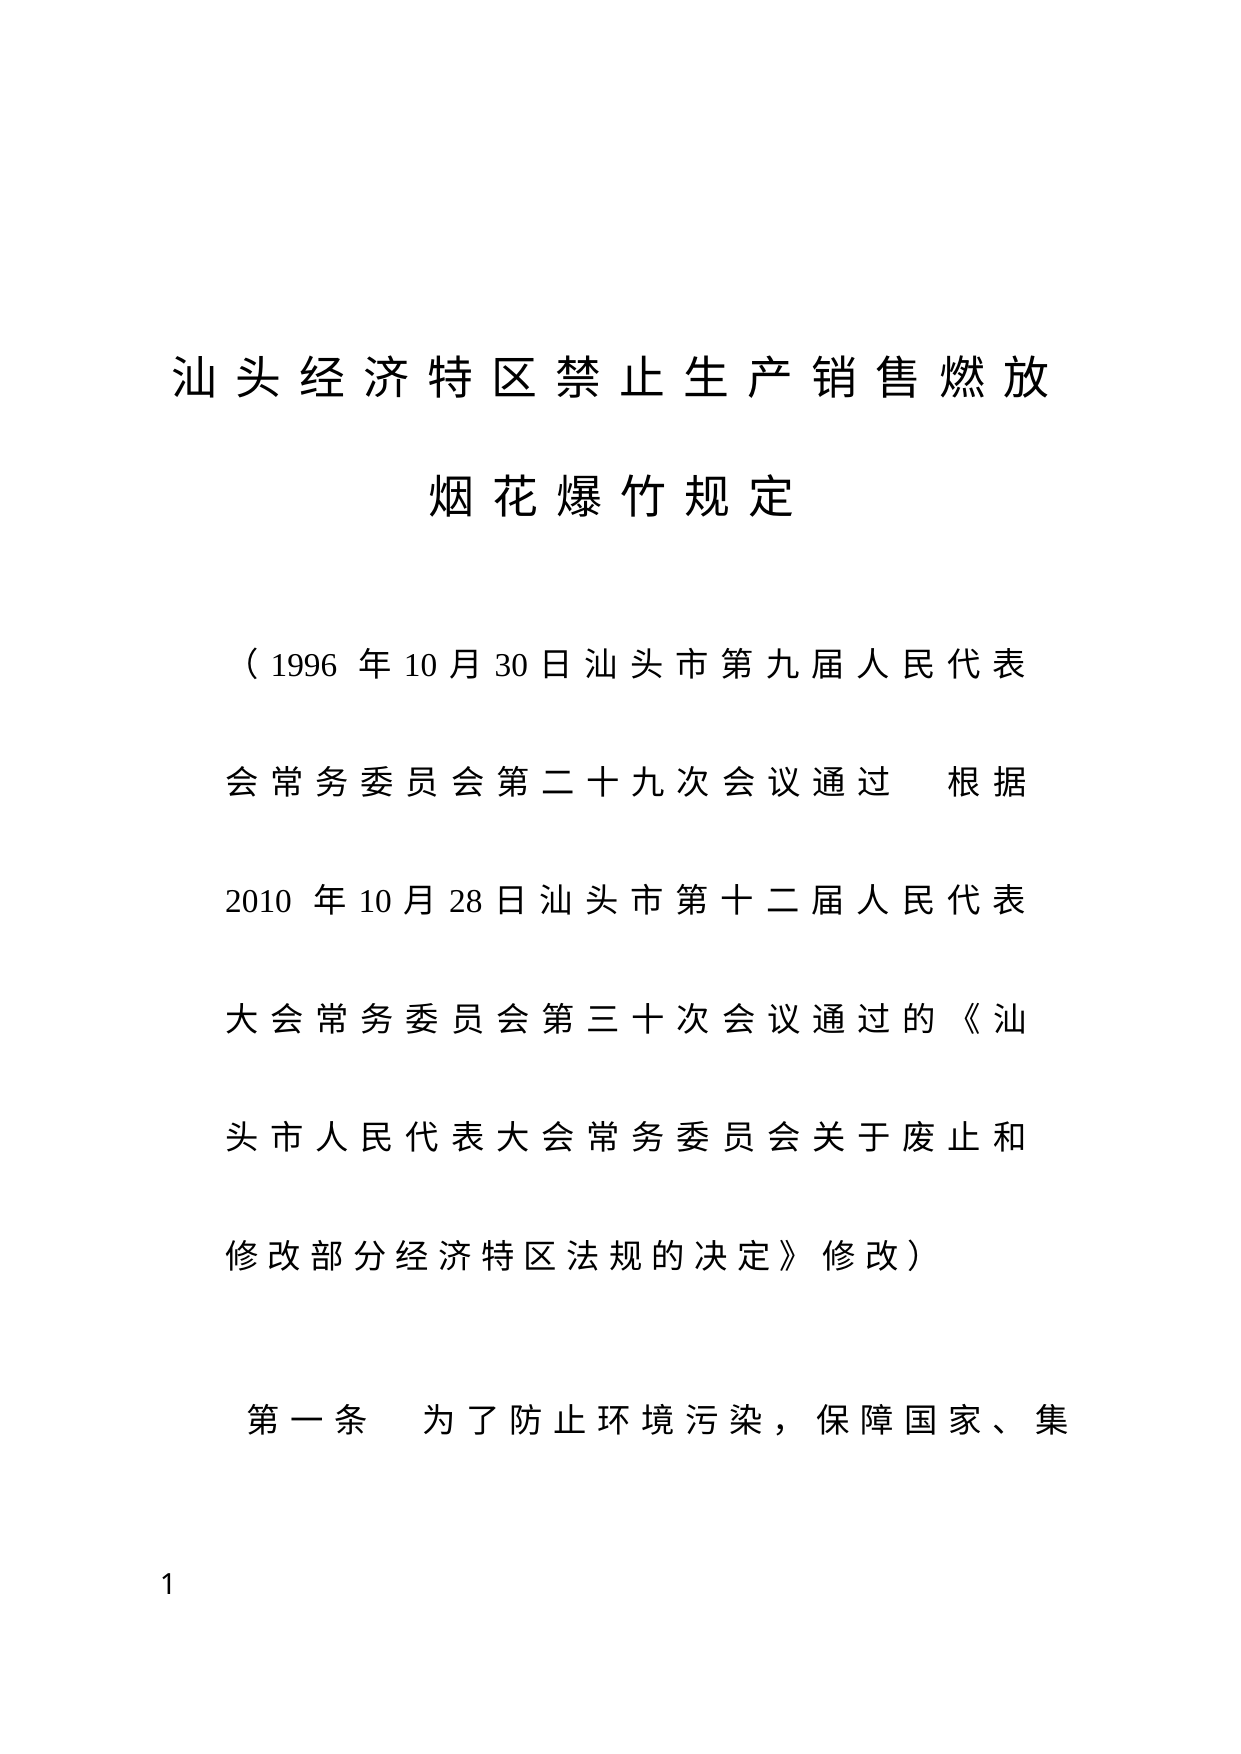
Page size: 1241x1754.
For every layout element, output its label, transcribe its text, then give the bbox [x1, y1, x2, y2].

text （1996年10月30日汕头市第九届人民代表会常务委员会第二十九次会议通过 根据2010年10月28日汕头市第十二届人民代表大会常务委员会第三十次会议通过的《汕头市人民代表大会常务委员会关于废止和修改部分经济特区法规的决定》修改） [204, 614, 1036, 1301]
text 汕头经济特区禁止生产销售燃放烟花爆竹规定 [161, 327, 1079, 541]
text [161, 1370, 1079, 1465]
